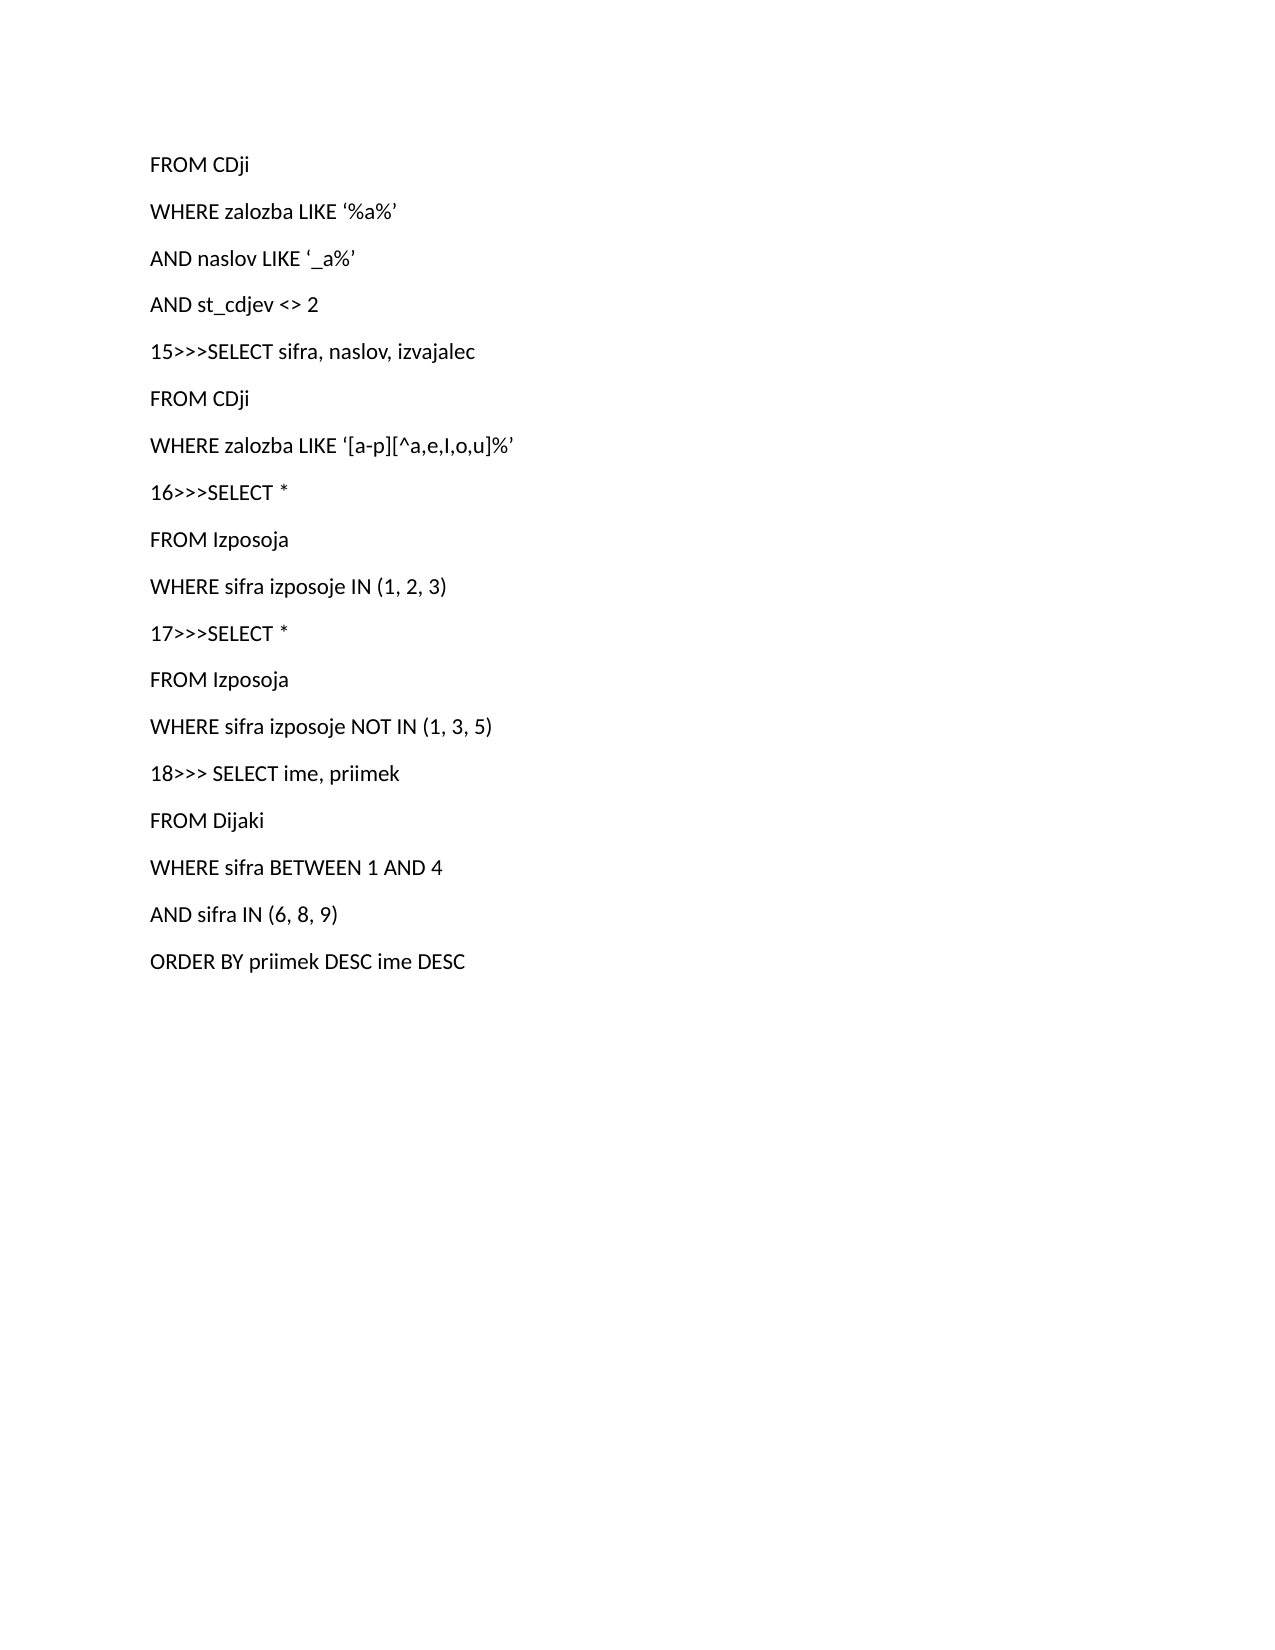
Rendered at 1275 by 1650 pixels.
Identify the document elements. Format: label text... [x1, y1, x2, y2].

text AND st_cdjev <> 2 [150, 291, 1125, 319]
text WHERE zalozba LIKE ‘%a%’ [150, 197, 1125, 225]
text 17>>>SELECT * [150, 619, 1125, 647]
text 15>>>SELECT sifra, naslov, izvajalec [150, 337, 1125, 366]
text FROM CDji [150, 384, 1125, 412]
text WHERE sifra izposoje IN (1, 2, 3) [150, 572, 1125, 600]
text FROM Izposoja [150, 525, 1125, 553]
text FROM CDji [150, 150, 1125, 178]
text ORDER BY priimek DESC ime DESC [150, 947, 1125, 975]
text WHERE sifra BETWEEN 1 AND 4 [150, 853, 1125, 881]
text 16>>>SELECT * [150, 478, 1125, 506]
text AND naslov LIKE ‘_a%’ [150, 244, 1125, 272]
text WHERE sifra izposoje NOT IN (1, 3, 5) [150, 712, 1125, 741]
text WHERE zalozba LIKE ‘[a-p][^a,e,I,o,u]%’ [150, 431, 1125, 459]
text 18>>> SELECT ime, priimek [150, 759, 1125, 787]
text AND sifra IN (6, 8, 9) [150, 900, 1125, 928]
text FROM Dijaki [150, 806, 1125, 834]
text FROM Izposoja [150, 666, 1125, 694]
